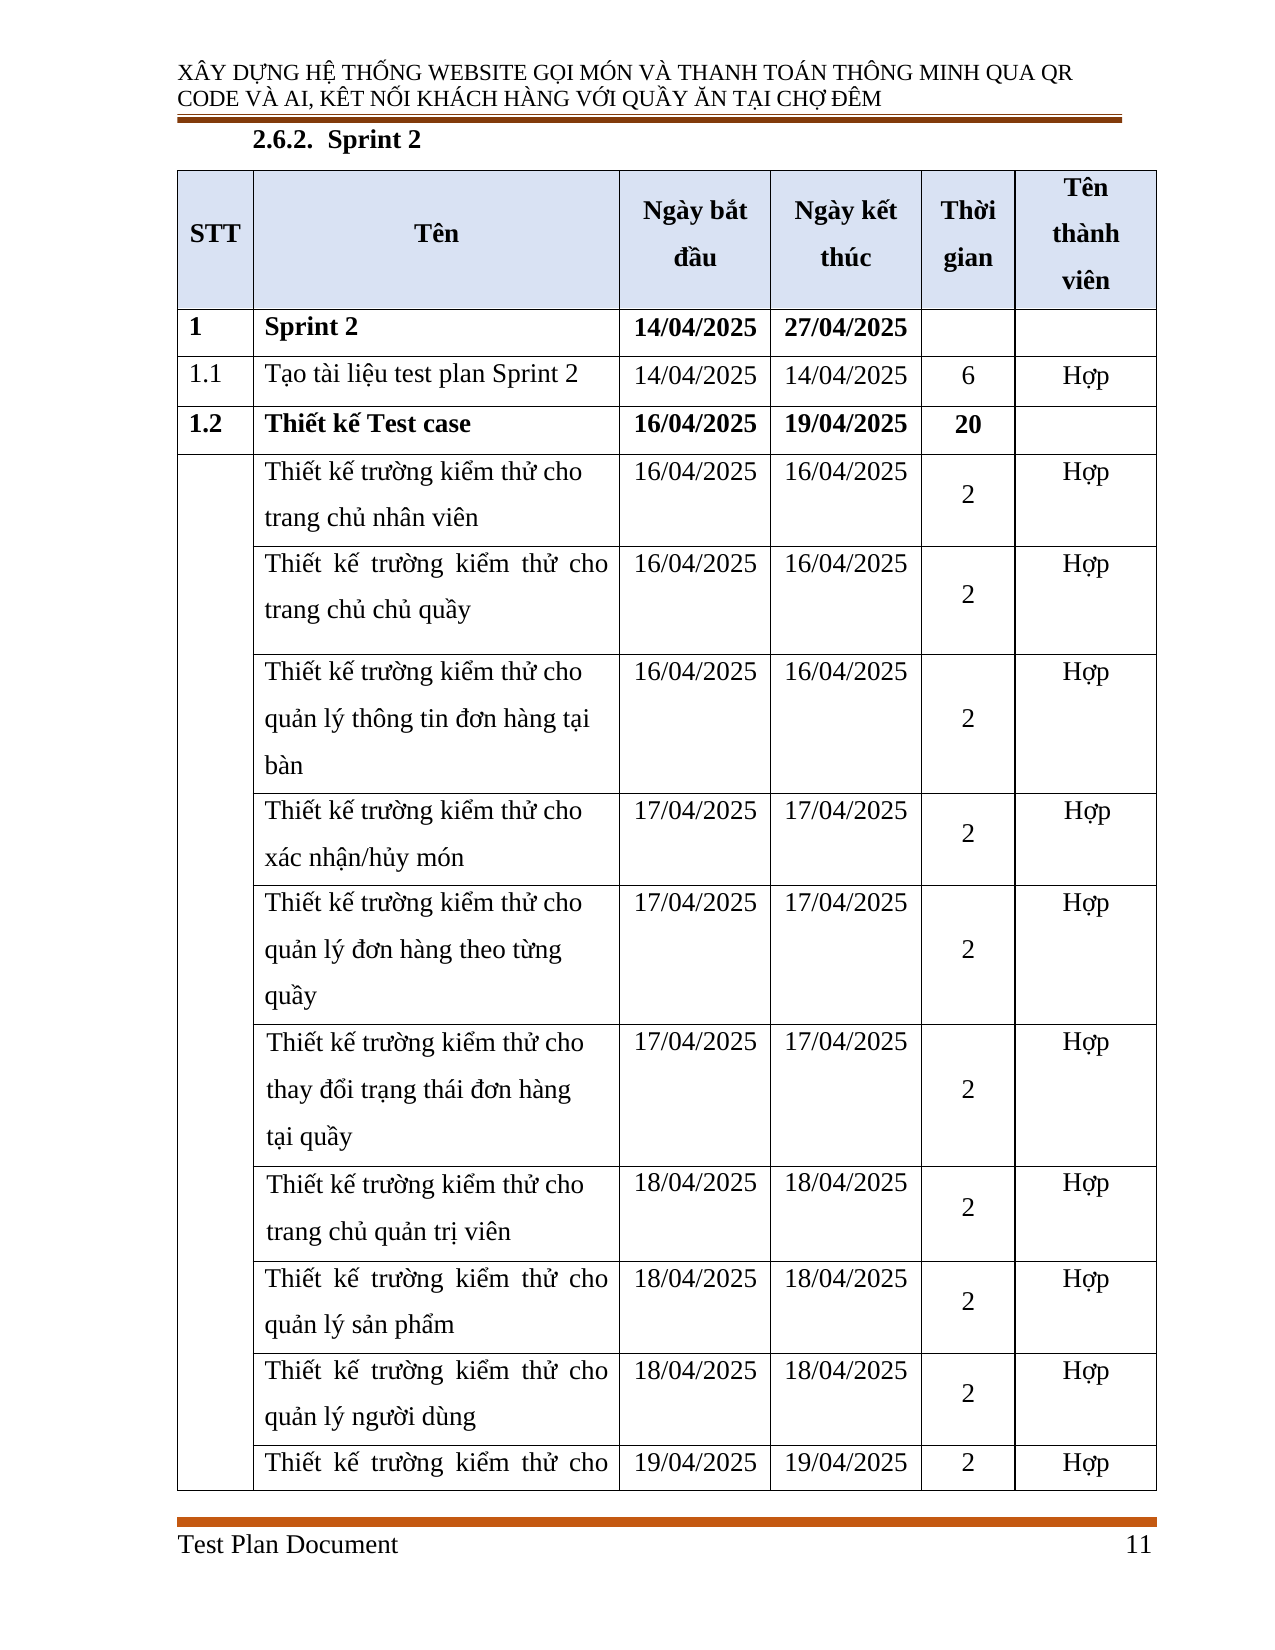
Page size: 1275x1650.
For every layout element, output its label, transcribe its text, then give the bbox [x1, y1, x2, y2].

table_header Ngày kết thúc [771, 171, 921, 308]
table_cell 1.2 [178, 407, 253, 454]
table_cell Thiết kế trường kiểm thử cho quản lý người dùng [254, 1354, 619, 1445]
table_cell 14/04/2025 [620, 357, 770, 406]
table_cell [178, 455, 253, 1490]
table_cell Hợp [1016, 547, 1156, 654]
table_cell 6 [922, 357, 1014, 406]
table_cell Hợp [1016, 1262, 1156, 1353]
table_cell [254, 1446, 619, 1490]
table_cell 17/04/2025 [620, 794, 770, 885]
table_cell 20 [922, 407, 1014, 454]
table_cell 2 [922, 547, 1014, 654]
table_cell Hợp [1016, 455, 1156, 546]
table_cell 27/04/2025 [771, 310, 921, 356]
table_cell Thiết kế trường kiểm thử cho trang chủ chủ quầy [254, 547, 619, 654]
table_cell Hợp [1016, 1025, 1156, 1166]
table_cell Thiết kế trường kiểm thử cho quản lý sản phẩm [254, 1262, 619, 1353]
table_cell 17/04/2025 [771, 886, 921, 1024]
table_cell 2 [922, 655, 1014, 793]
table_cell 16/04/2025 [620, 655, 770, 793]
table_cell 18/04/2025 [620, 1167, 770, 1261]
table_header Tên thành viên [1016, 171, 1156, 308]
table_cell [922, 310, 1014, 356]
table_cell 2 [922, 455, 1014, 546]
table_cell Thiết kế trường kiểm thử cho quản lý thông tin đơn hàng tại bàn [254, 655, 619, 793]
table_cell 2 [922, 794, 1014, 885]
table_cell Hợp [1016, 794, 1156, 885]
table_header Tên [254, 171, 619, 308]
table_cell 1.1 [178, 357, 253, 406]
table_cell 2 [922, 1262, 1014, 1353]
table_cell 16/04/2025 [771, 547, 921, 654]
table_cell 14/04/2025 [771, 357, 921, 406]
table_cell 19/04/2025 [771, 1446, 921, 1490]
table_cell Hợp [1016, 886, 1156, 1024]
table_cell 2 [922, 1354, 1014, 1445]
table_cell 19/04/2025 [620, 1446, 770, 1490]
table_cell 17/04/2025 [771, 794, 921, 885]
table_cell Hợp [1016, 1354, 1156, 1445]
table_cell 2 [922, 1446, 1014, 1490]
table_cell [1016, 407, 1156, 454]
table_cell Thiết kế Test case [254, 407, 619, 454]
table_cell 16/04/2025 [771, 655, 921, 793]
table_cell Hợp [1016, 655, 1156, 793]
table_cell 14/04/2025 [620, 310, 770, 356]
table_cell Thiết kế trường kiểm thử cho xác nhận/hủy món [254, 794, 619, 885]
table_cell 18/04/2025 [771, 1354, 921, 1445]
table_cell 16/04/2025 [620, 407, 770, 454]
table_cell 2 [922, 1167, 1014, 1261]
table_cell 1 [178, 310, 253, 356]
table_cell [254, 1167, 619, 1261]
table_cell 2 [922, 1025, 1014, 1166]
table_cell [1016, 310, 1156, 356]
table_header Thời gian [922, 171, 1014, 308]
table_cell Thiết kế trường kiểm thử cho quản lý đơn hàng theo từng quầy [254, 886, 619, 1024]
table_cell Tạo tài liệu test plan Sprint 2 [254, 357, 619, 406]
table_cell 18/04/2025 [771, 1167, 921, 1261]
table_cell Sprint 2 [254, 310, 619, 356]
table_cell 19/04/2025 [771, 407, 921, 454]
table_header Ngày bắt đầu [620, 171, 770, 308]
table_cell [254, 1025, 619, 1166]
table_cell 16/04/2025 [771, 455, 921, 546]
table_cell 2 [922, 886, 1014, 1024]
table_header STT [178, 171, 253, 308]
table_cell Hợp [1016, 1167, 1156, 1261]
table_cell 18/04/2025 [771, 1262, 921, 1353]
table_cell 17/04/2025 [620, 886, 770, 1024]
table_cell 16/04/2025 [620, 547, 770, 654]
list Sprint 2 [252, 123, 1157, 154]
table_cell 18/04/2025 [620, 1354, 770, 1445]
table_cell Thiết kế trường kiểm thử cho trang chủ nhân viên [254, 455, 619, 546]
table_cell Hợp [1016, 357, 1156, 406]
table_cell Hợp [1016, 1446, 1156, 1490]
table_cell 17/04/2025 [771, 1025, 921, 1166]
table_cell 17/04/2025 [620, 1025, 770, 1166]
table_cell 18/04/2025 [620, 1262, 770, 1353]
table_cell 16/04/2025 [620, 455, 770, 546]
